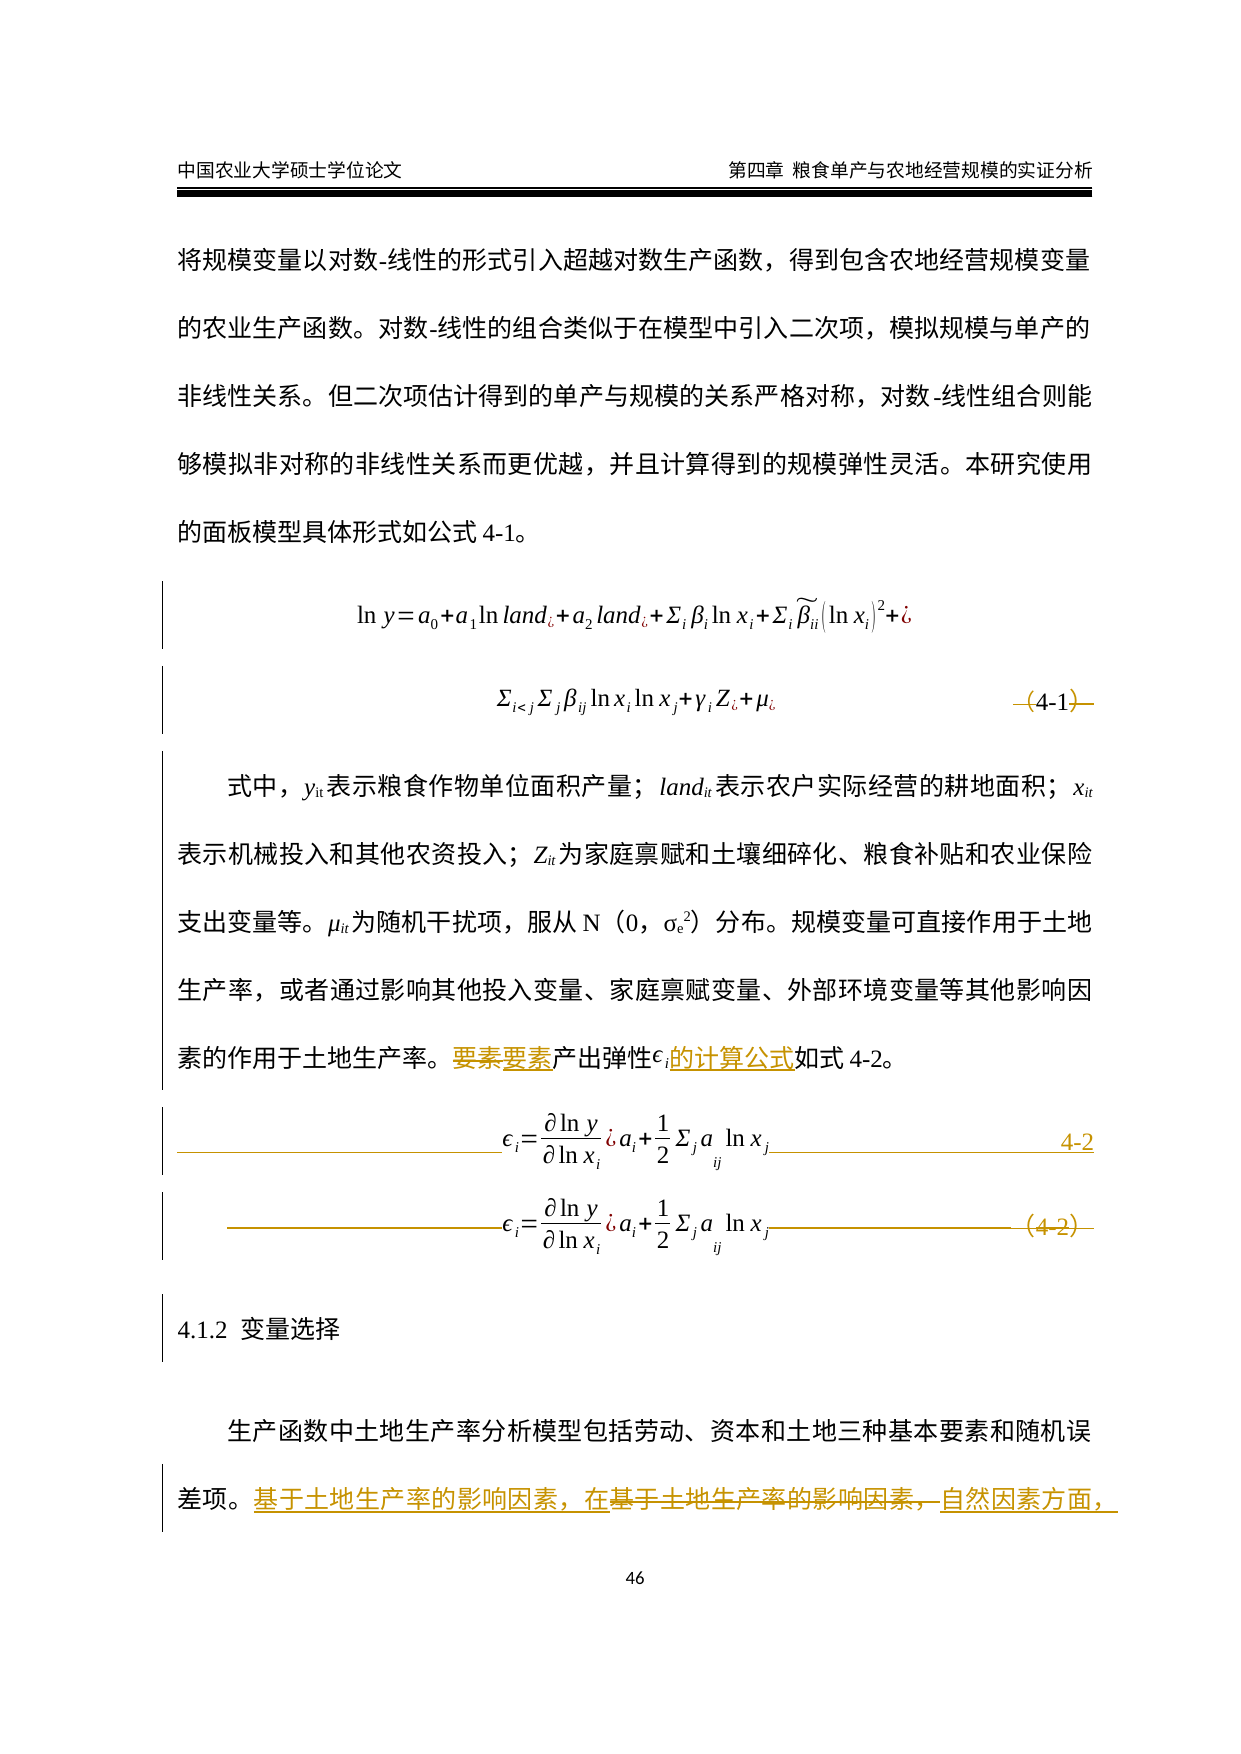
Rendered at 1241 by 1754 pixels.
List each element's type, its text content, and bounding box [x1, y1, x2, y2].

text 4.1.2 变量选择 [177, 1294, 1092, 1362]
text 4-1 [177, 666, 1092, 734]
text 式中，yit表示粮食作物单位面积产量；landit表示农户实际经营的耕地面积；xit表示机械投入和其他农资投入；Zit为家庭禀赋和土壤细碎化、粮食补贴和农业保险支出变量等。μit为随机干扰项，服从N（0，σe2）分布。规模变量可直接作用于土地生产率，或者通过影响其他投入变量、家庭禀赋变量、外部环境变量等其他影响因素的作用于土地生产率。产出弹性如式4-2。 [177, 751, 1092, 1090]
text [177, 1396, 1092, 1532]
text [177, 224, 1092, 564]
